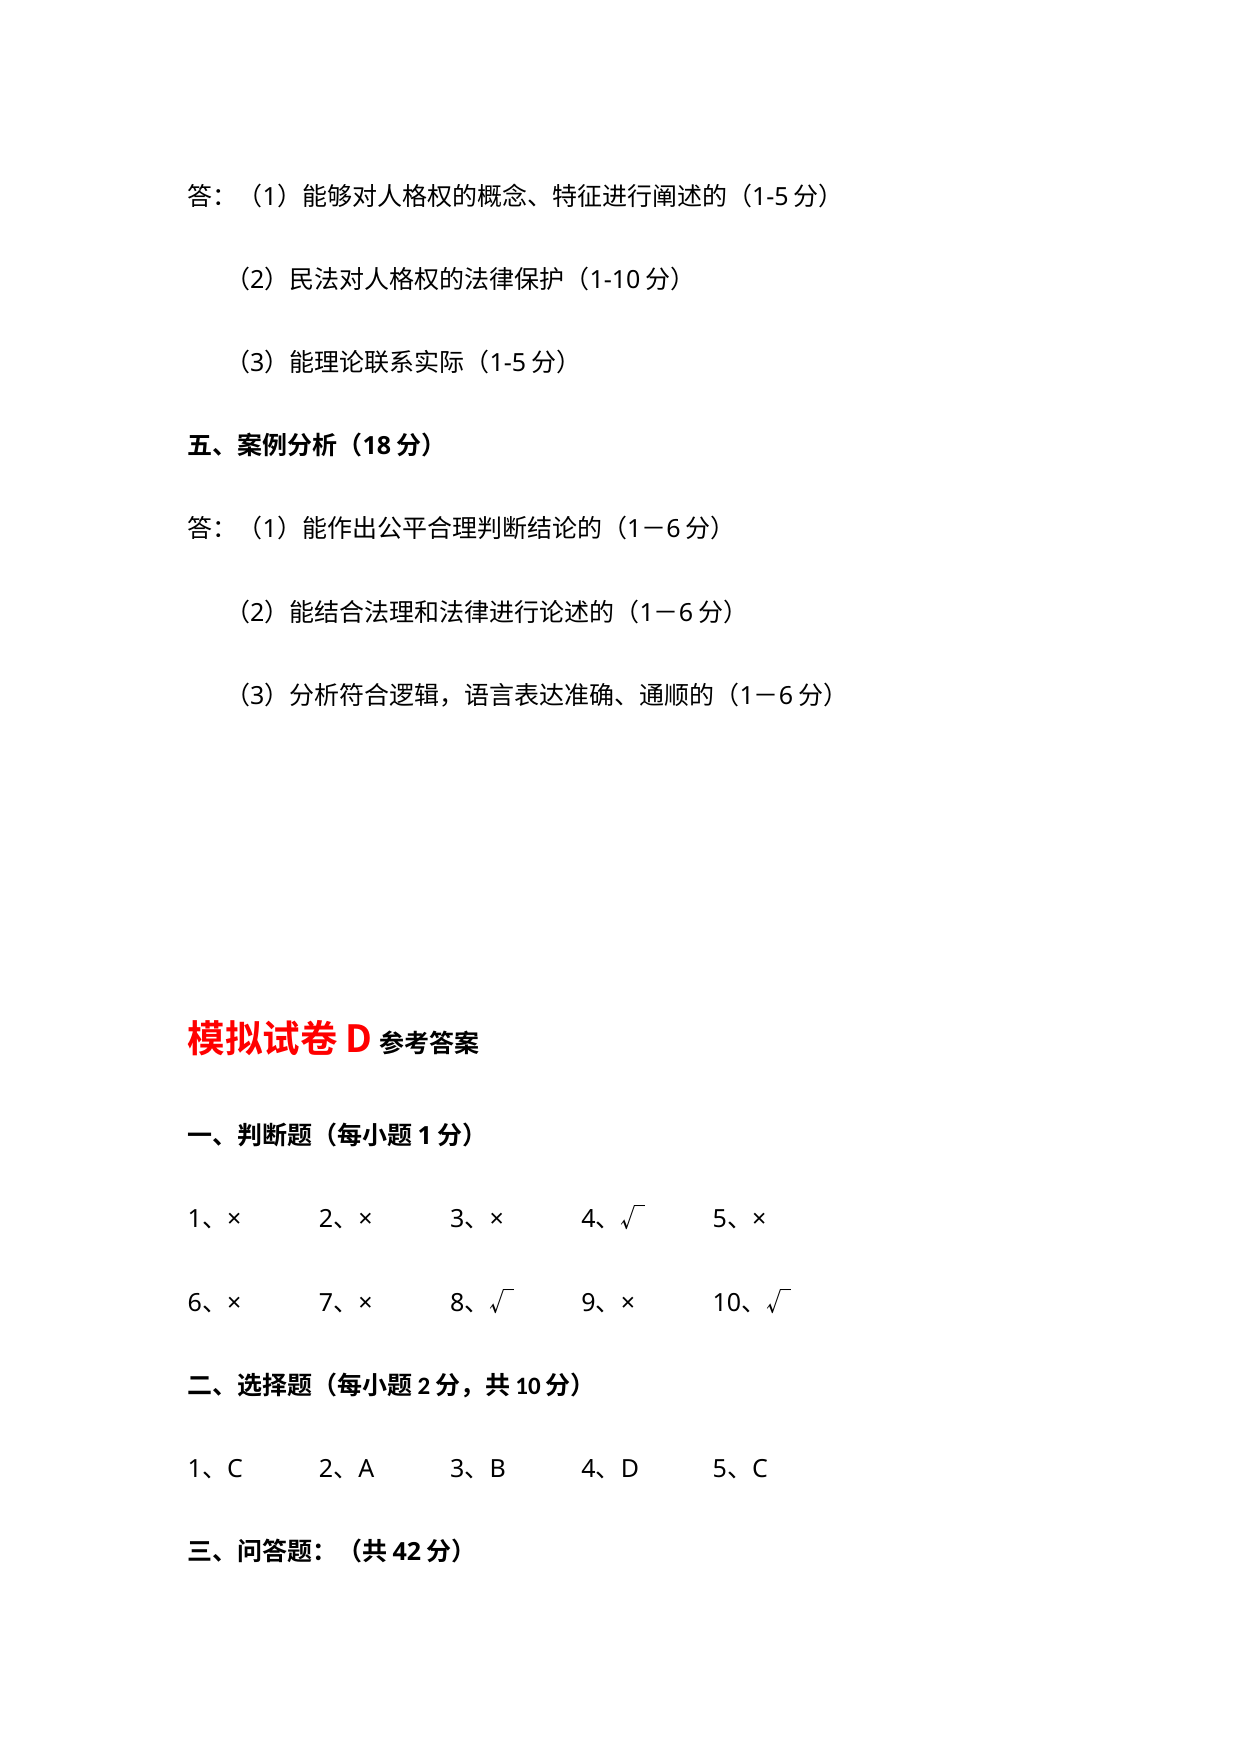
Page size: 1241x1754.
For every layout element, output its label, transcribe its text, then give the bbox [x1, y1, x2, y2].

text 一、判断题（每小题1分） [187, 1101, 1053, 1166]
text 答：（1）能够对人格权的概念、特征进行阐述的（1-5分） [187, 162, 1053, 227]
text 答：（1）能作出公平合理判断结论的（1－6分） [187, 494, 1053, 559]
text （3）分析符合逻辑，语言表达准确、通顺的（1－6分） [187, 661, 1053, 726]
text （2）能结合法理和法律进行论述的（1－6分） [187, 578, 1053, 643]
text （2）民法对人格权的法律保护（1-10分） [187, 245, 1053, 310]
text （3）能理论联系实际（1-5分） [187, 328, 1053, 393]
text 模拟试卷D参考答案 [187, 1004, 1053, 1069]
text 6、× 7、× 8、√ 9、× 10、√ [187, 1268, 1053, 1333]
text 三、问答题：（共42分） [187, 1517, 1053, 1582]
text 1、× 2、× 3、× 4、√ 5、× [187, 1184, 1053, 1249]
text 1、C 2、A 3、B 4、D 5、C [187, 1434, 1053, 1499]
text 五、案例分析（18分） [187, 411, 1053, 476]
text 二、选择题（每小题2分，共10分） [187, 1351, 1053, 1416]
